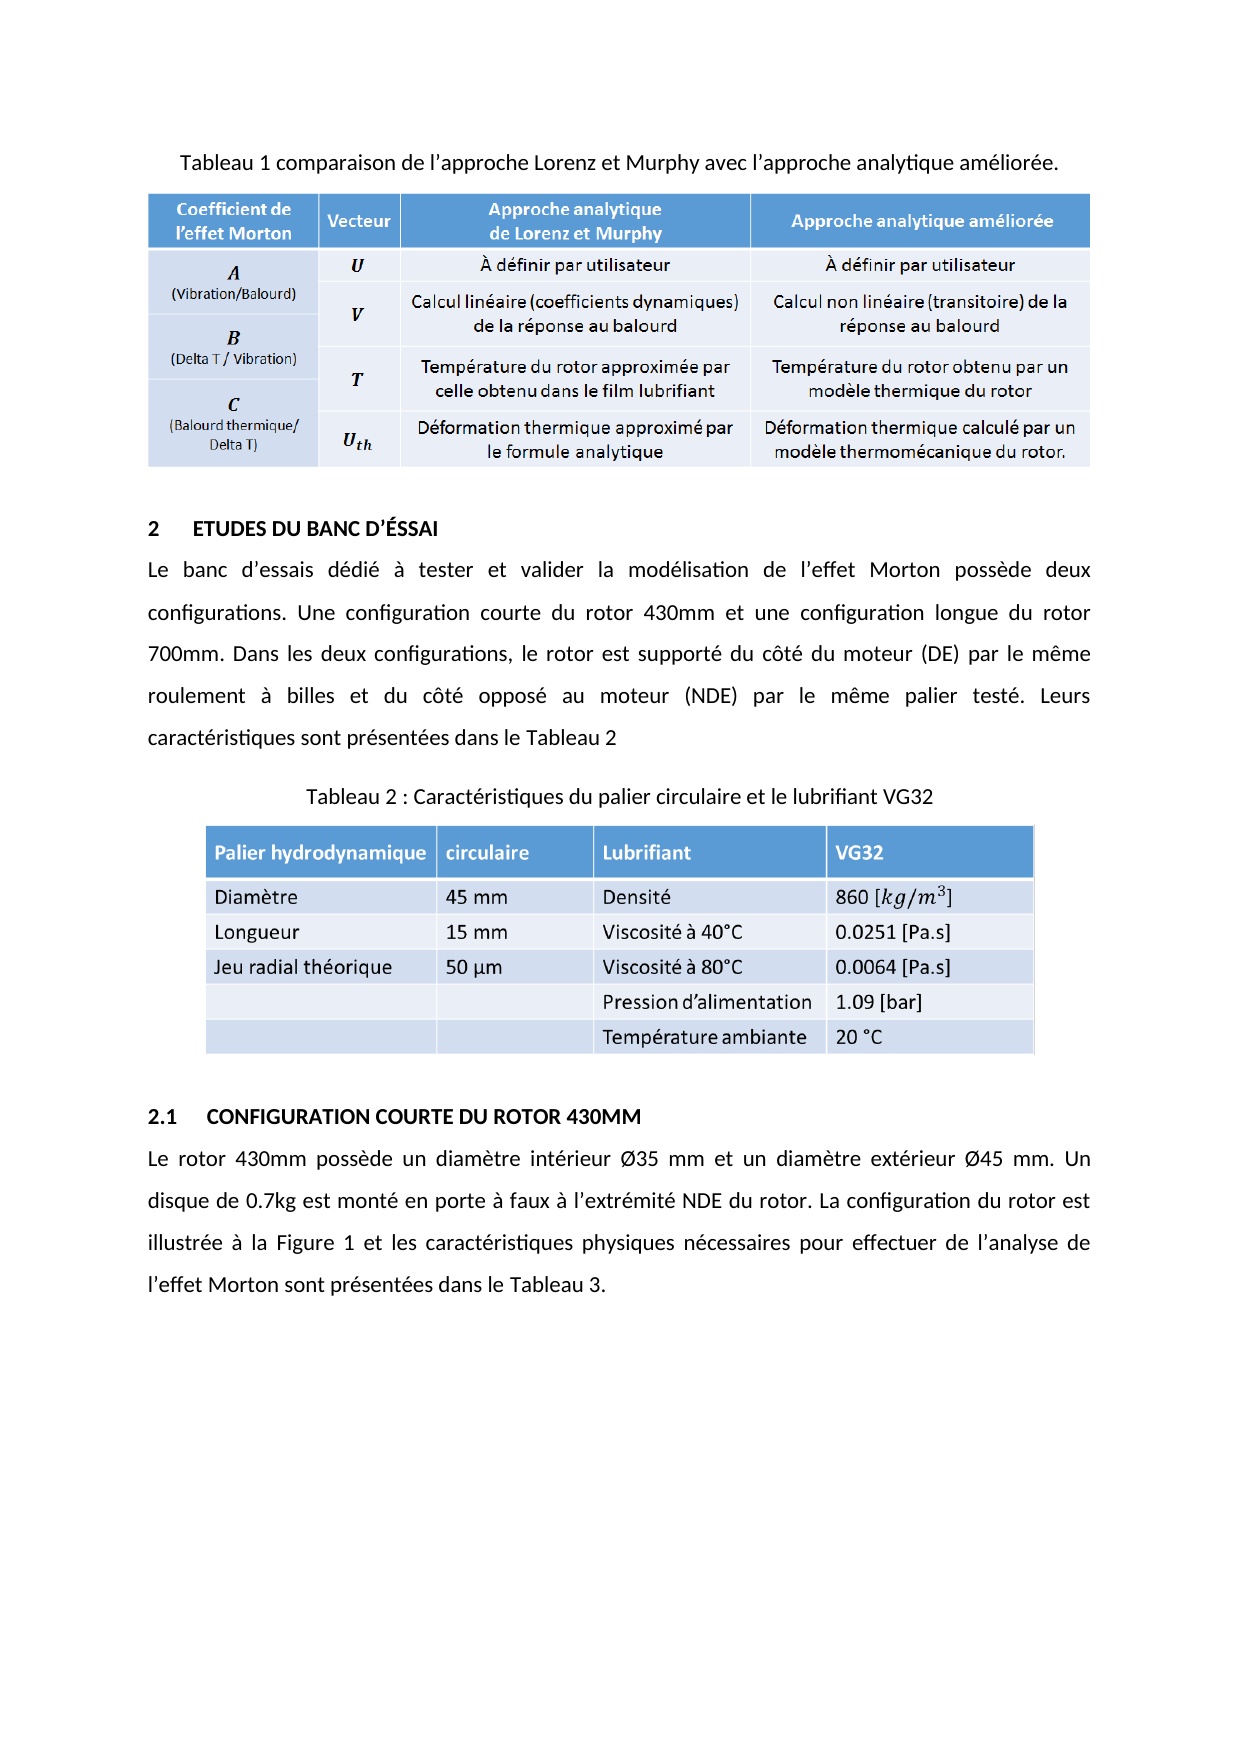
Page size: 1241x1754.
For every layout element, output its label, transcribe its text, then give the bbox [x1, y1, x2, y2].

text Le rotor 430mm possède un diamètre intérieur Ø35 mm et un diamètre extérieur Ø45 mm. Un disque de 0.7kg est monté en porte à faux à l’extrémité NDE du rotor. La configuration du rotor est illustrée à la Figure 1 et les caractéristiques physiques nécessaires pour effectuer de l’analyse de l’effet Morton sont présentées dans le Tableau 2. [148, 1144, 1093, 1298]
text Le banc d’essais dédié à tester et valider la modélisation de l’effet Morton possède deux configurations. Une configuration courte du rotor 430mm et une configuration longue du rotor 700mm. Dans les deux configurations, le rotor est supporté du côté du moteur (DE) par le même roulement à billes et du côté opposé au moteur (NDE) par le même palier testé. Leurs caractéristiques sont présentées dans le Tableau 1 [148, 556, 1093, 752]
text Tableau 1 comparaison de l’approche Lorenz et Murphy avec l’approche analytique améliorée. [148, 148, 1093, 176]
subtitle Configuration courte du rotor 430mm [148, 1102, 1093, 1130]
text Tableau 2 : Caractéristiques du palier circulaire et le lubrifiant VG32 [148, 782, 1093, 810]
subtitle Etudes du banc d’éssai [148, 514, 1093, 542]
picture [204, 824, 1036, 1063]
picture [147, 189, 1093, 475]
